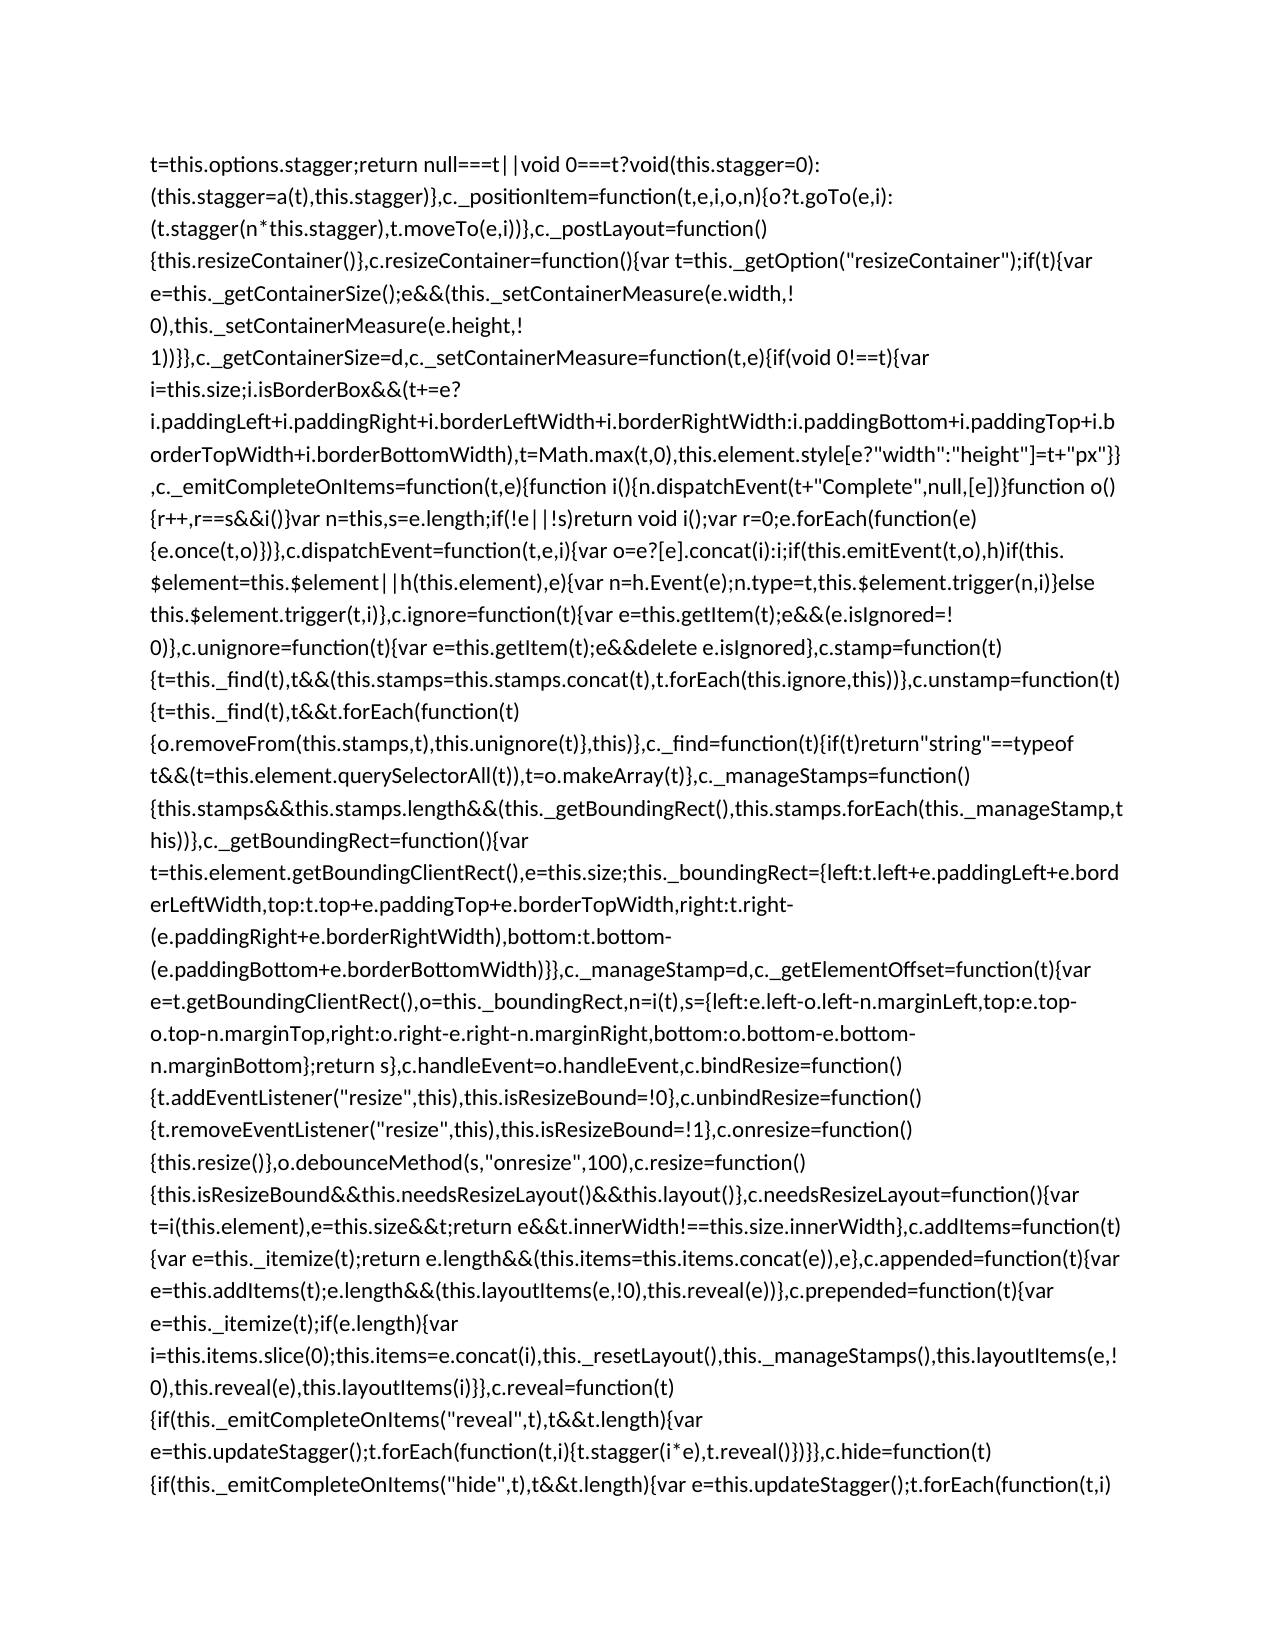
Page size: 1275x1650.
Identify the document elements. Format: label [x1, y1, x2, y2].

text [150, 150, 1125, 1498]
